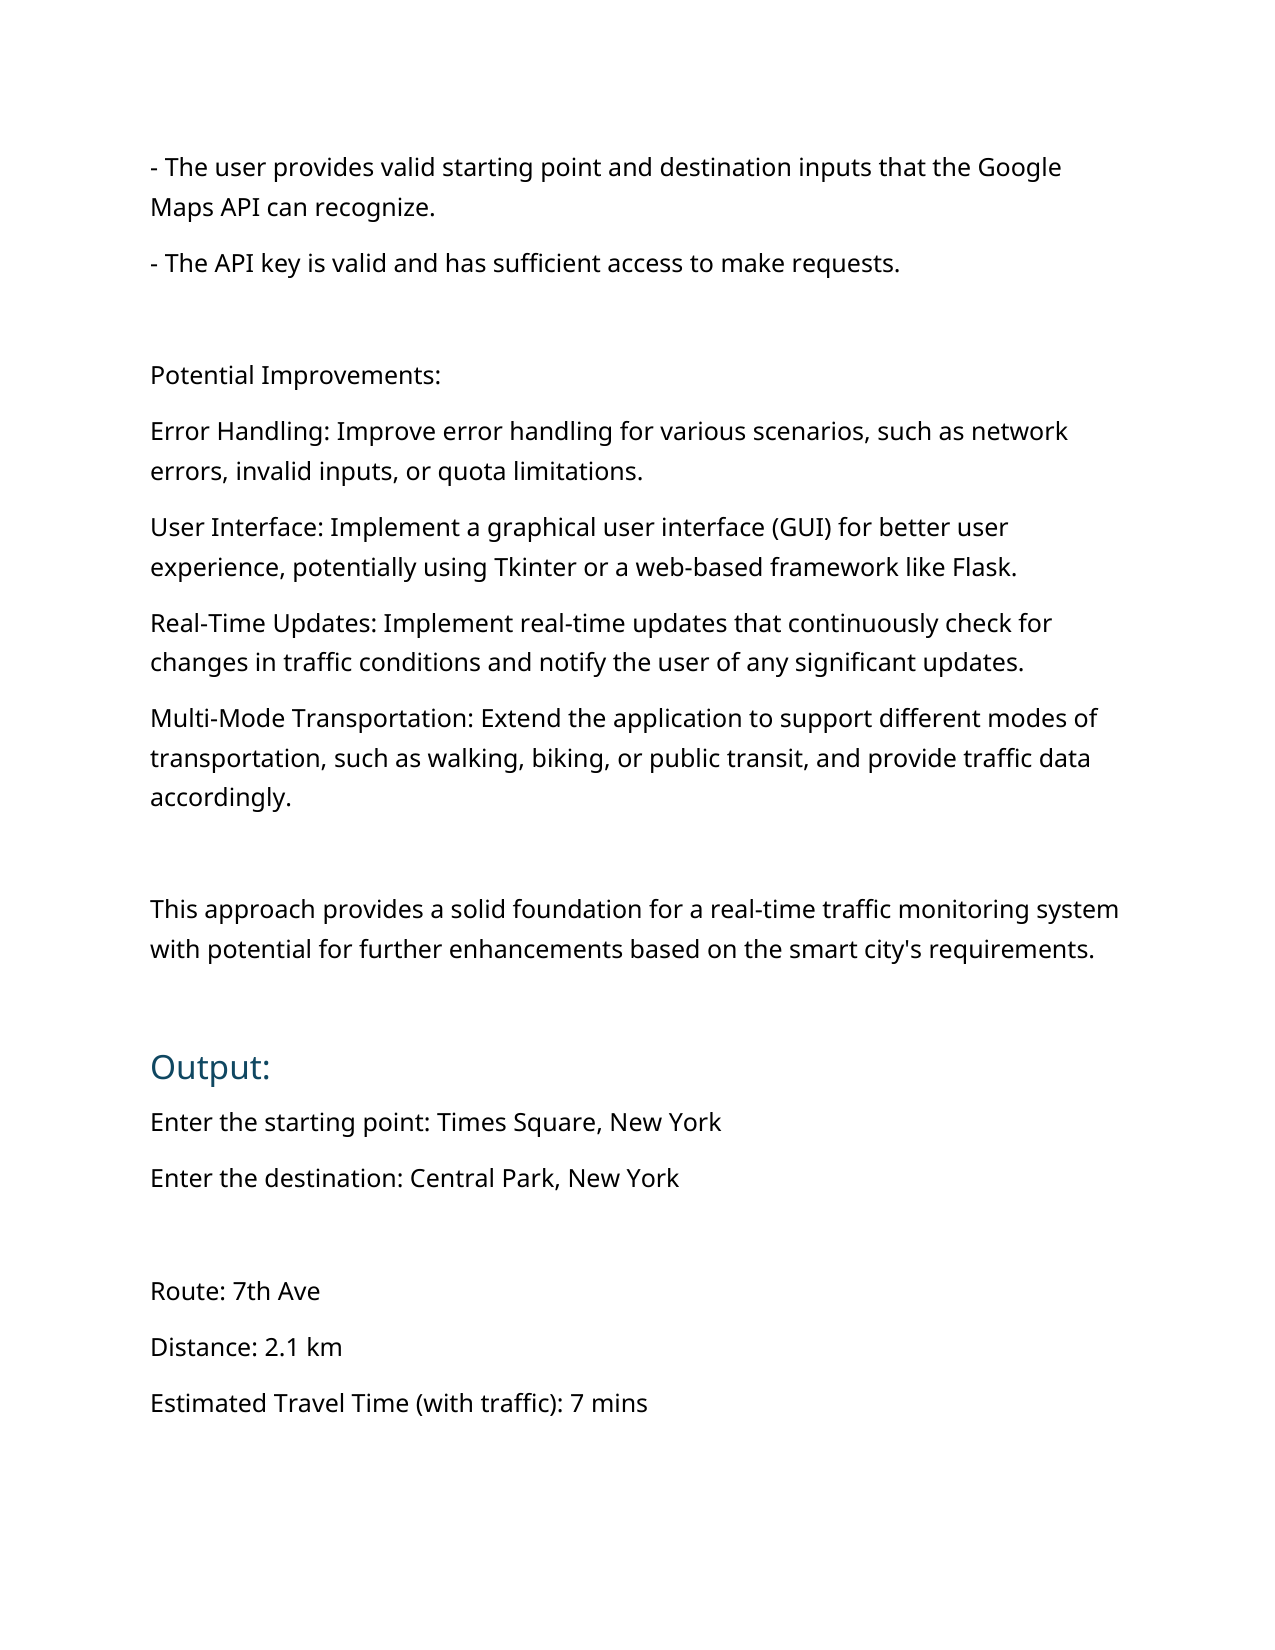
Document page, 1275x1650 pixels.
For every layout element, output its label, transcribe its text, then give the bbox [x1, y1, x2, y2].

text Real-Time Updates: Implement real-time updates that continuously check for changes in traffic conditions and notify the user of any significant updates. [150, 605, 1125, 679]
text Distance: 2.1 km [150, 1329, 1125, 1363]
text Enter the destination: Central Park, New York [150, 1161, 1125, 1195]
text Multi-Mode Transportation: Extend the application to support different modes of transportation, such as walking, biking, or public transit, and provide traffic data accordingly. [150, 701, 1125, 814]
text Estimated Travel Time (with traffic): 7 mins [150, 1386, 1125, 1420]
subtitle Output: [150, 1044, 1125, 1089]
text Potential Improvements: [150, 358, 1125, 392]
text - The API key is valid and has sufficient access to make requests. [150, 246, 1125, 280]
text Error Handling: Improve error handling for various scenarios, such as network errors, invalid inputs, or quota limitations. [150, 414, 1125, 488]
text User Interface: Implement a graphical user interface (GUI) for better user experience, potentially using Tkinter or a web-based framework like Flask. [150, 510, 1125, 583]
text - The user provides valid starting point and destination inputs that the Google Maps API can recognize. [150, 150, 1125, 223]
text Enter the starting point: Times Square, New York [150, 1105, 1125, 1139]
text This approach provides a solid foundation for a real-time traffic monitoring system with potential for further enhancements based on the smart city's requirements. [150, 892, 1125, 966]
text Route: 7th Ave [150, 1273, 1125, 1307]
